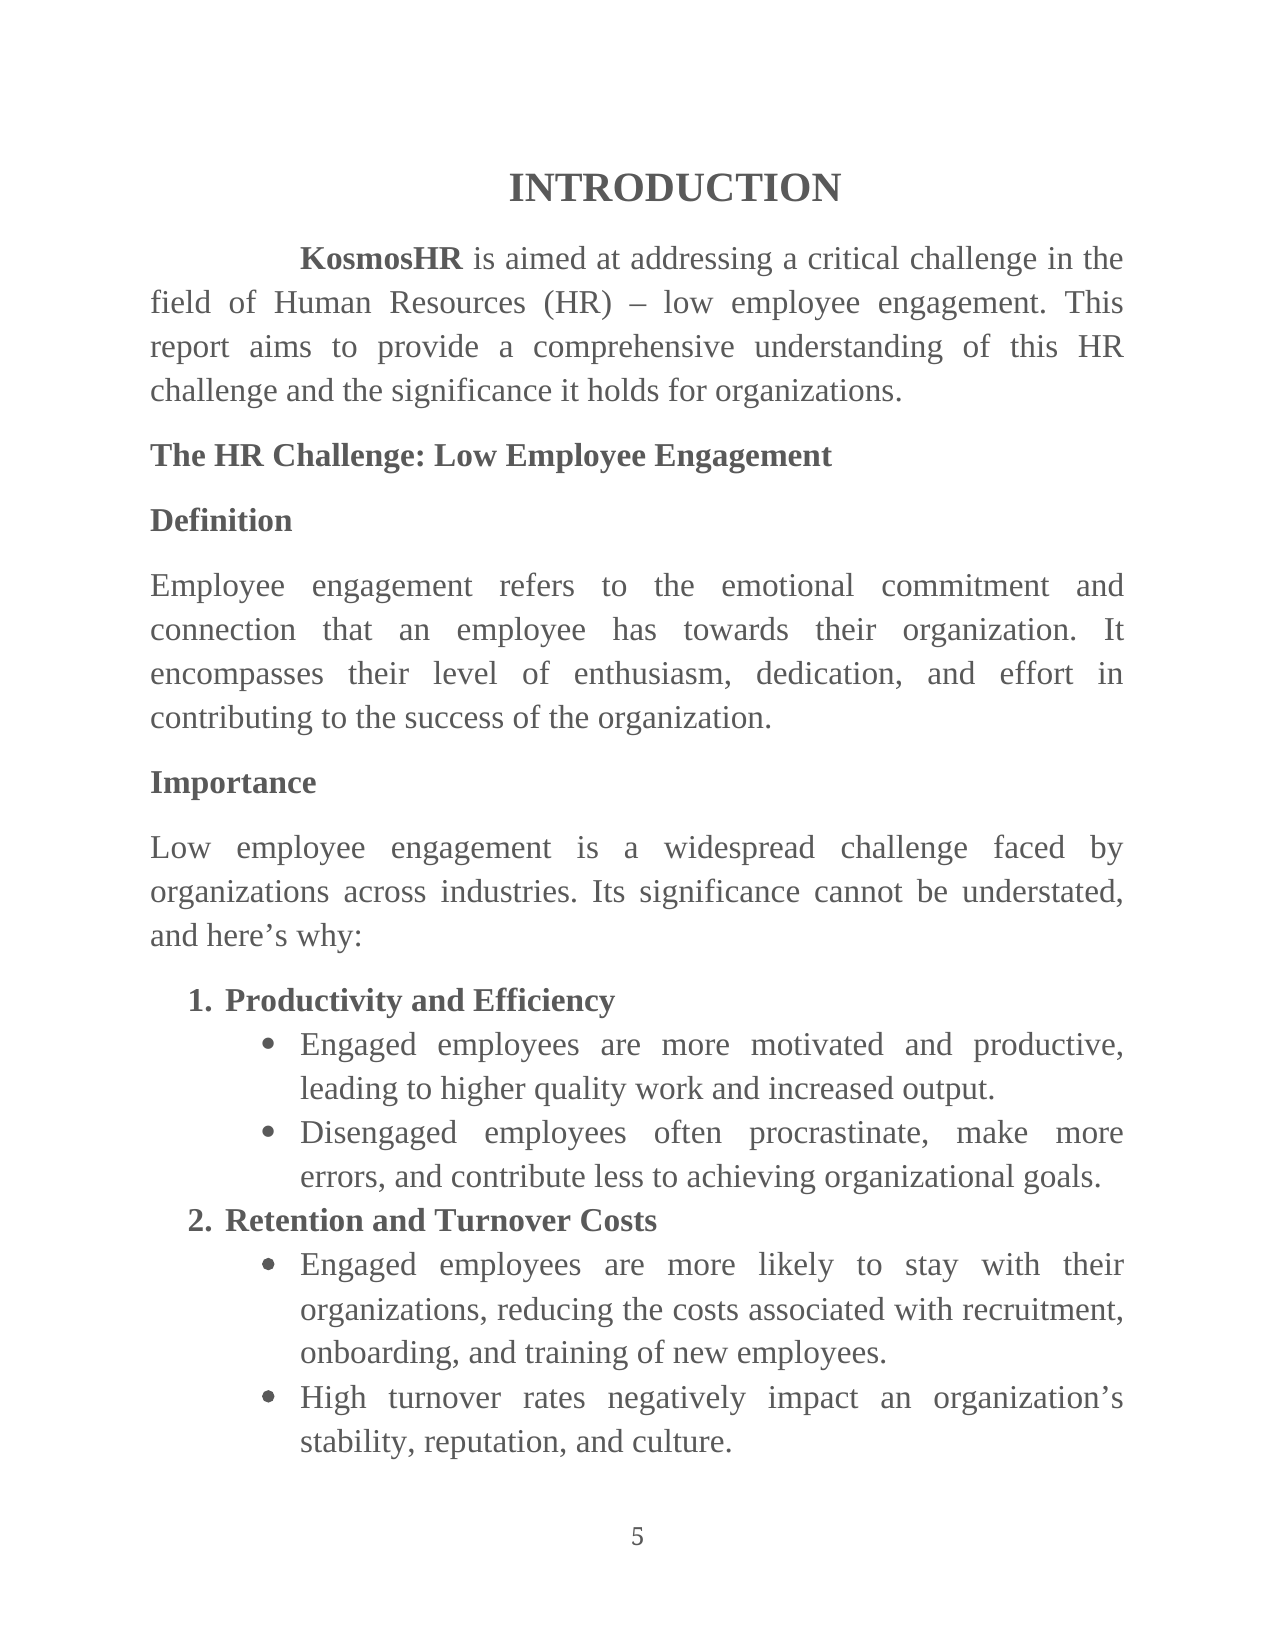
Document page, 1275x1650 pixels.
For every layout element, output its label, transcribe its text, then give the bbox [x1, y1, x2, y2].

text Employee engagement refers to the emotional commitment and connection that an employee has towards their organization. It encompasses their level of enthusiasm, dedication, and effort in contributing to the success of the organization. [150, 565, 1125, 736]
list Productivity and Efficiency [187, 980, 1125, 1019]
text Definition [150, 500, 1125, 539]
text The HR Challenge: Low Employee Engagement [150, 436, 1125, 474]
list Disengaged employees often procrastinate, make more errors, and contribute less to achieving organizational goals. [262, 1112, 1125, 1195]
text INTRODUCTION [150, 162, 1125, 210]
text Importance [150, 762, 1125, 801]
list High turnover rates negatively impact an organization’s stability, reputation, and culture. [262, 1377, 1125, 1459]
list Engaged employees are more likely to stay with their organizations, reducing the costs associated with recruitment, onboarding, and training of new employees. [262, 1245, 1125, 1371]
list Engaged employees are more motivated and productive, leading to higher quality work and increased output. [262, 1024, 1125, 1107]
list Retention and Turnover Costs [187, 1201, 1125, 1239]
text Low employee engagement is a widespread challenge faced by organizations across industries. Its significance cannot be understated, and here’s why: [150, 827, 1125, 954]
text KosmosHR is aimed at addressing a critical challenge in the field of Human Resources (HR) – low employee engagement. This report aims to provide a comprehensive understanding of this HR challenge and the significance it holds for organizations. [150, 238, 1125, 409]
